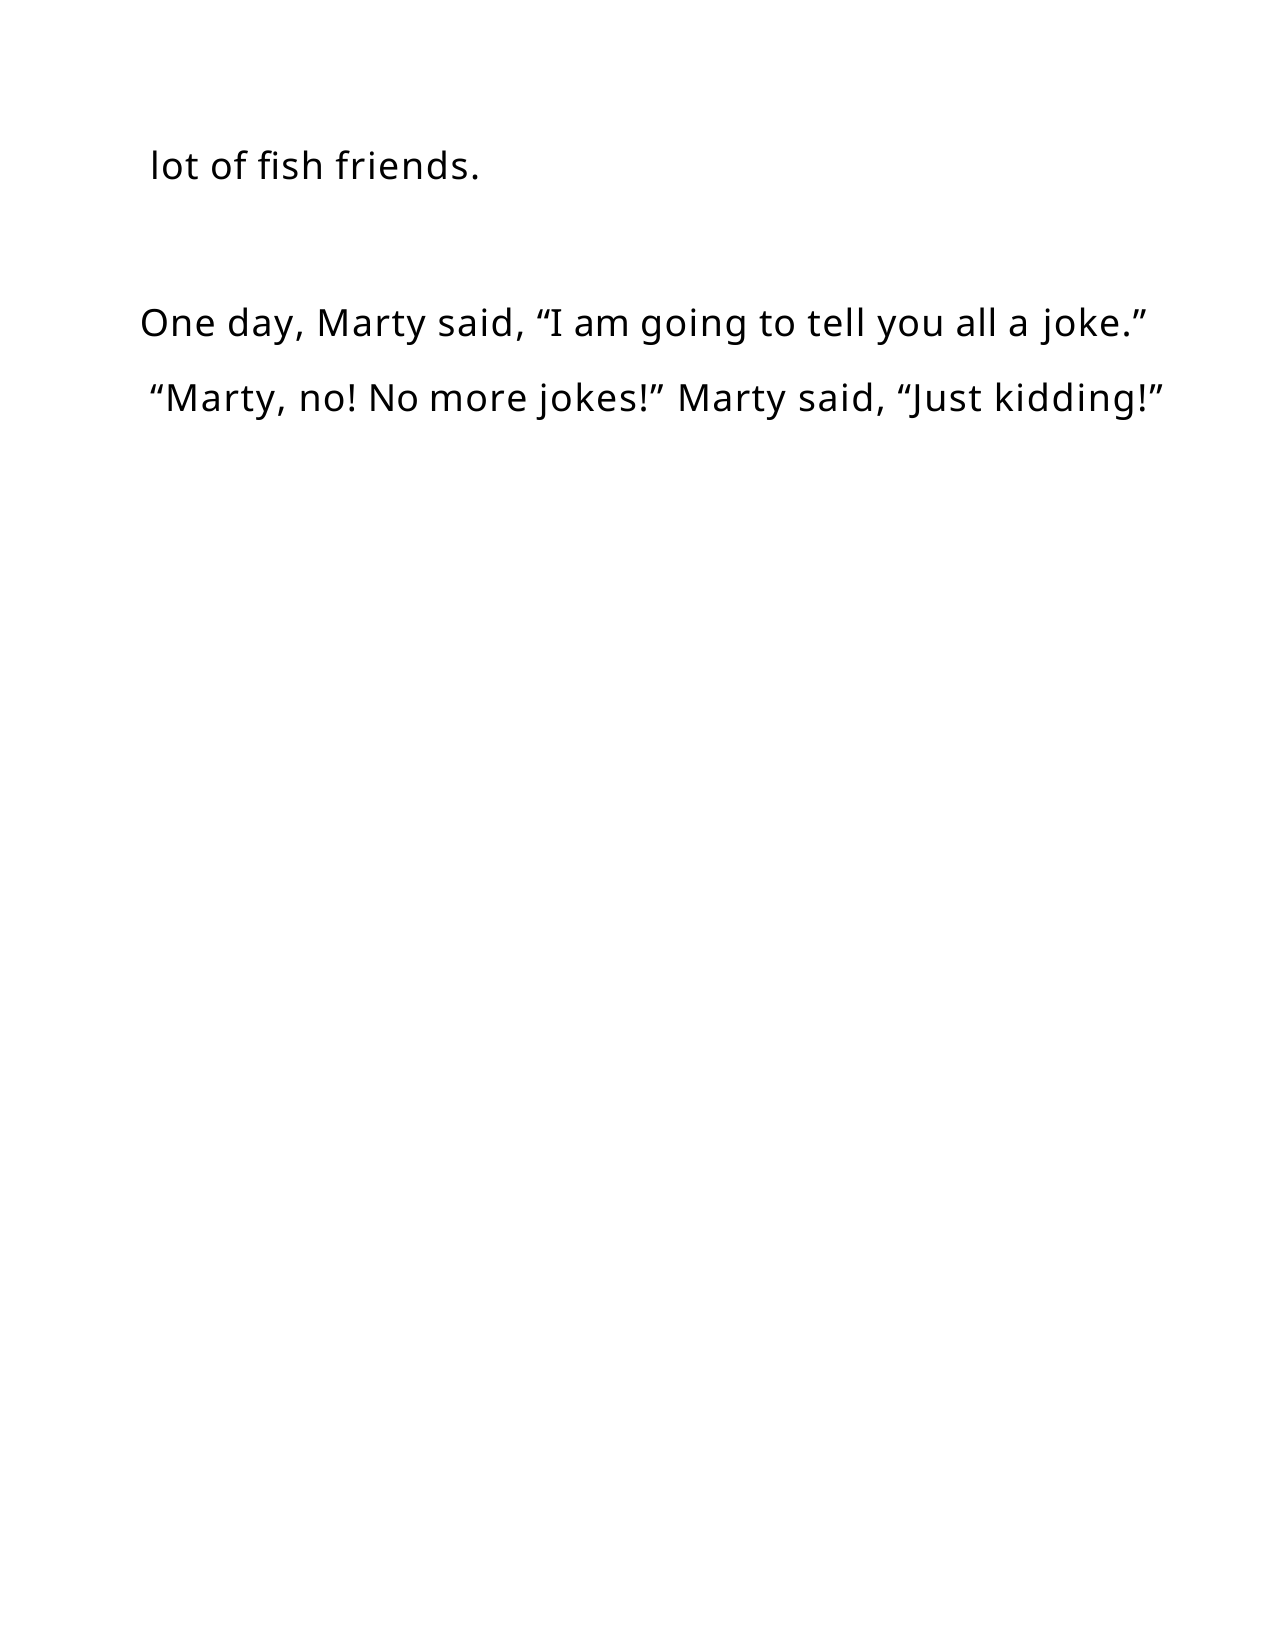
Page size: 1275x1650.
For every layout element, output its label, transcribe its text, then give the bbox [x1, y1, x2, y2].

text “Marty, no! No more jokes!” Marty said, “Just kidding!” [150, 371, 1189, 422]
text One day, Marty said, “I am going to tell you all a joke.” [139, 297, 1189, 348]
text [150, 139, 661, 191]
